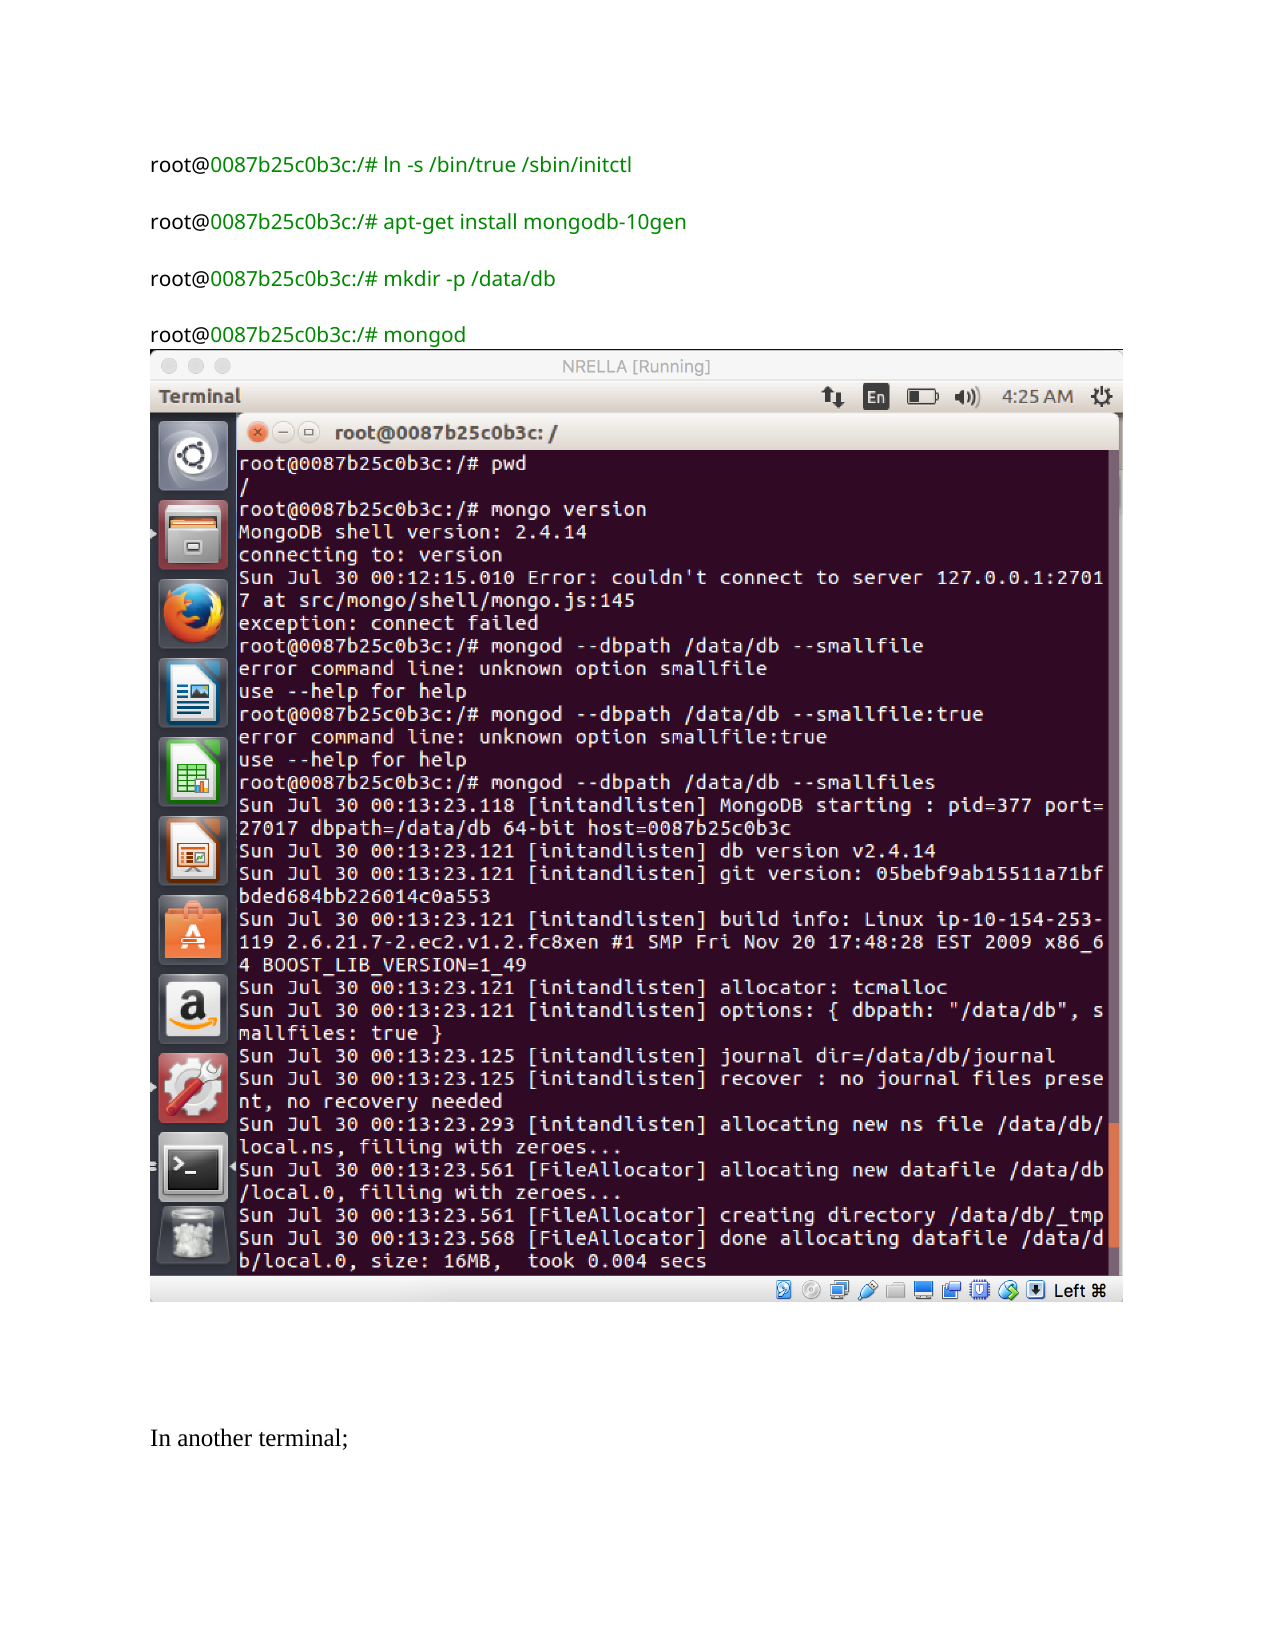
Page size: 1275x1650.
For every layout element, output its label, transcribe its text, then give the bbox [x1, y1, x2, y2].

text root@0087b25c0b3c:/# apt-get install mongodb-10gen [150, 207, 1125, 235]
text root@0087b25c0b3c:/# mkdir -p /data/db [150, 264, 1125, 292]
picture [150, 349, 1123, 1302]
text root@0087b25c0b3c:/# mongod [150, 321, 1125, 349]
text root@0087b25c0b3c:/# ln -s /bin/true /sbin/initctl [150, 150, 1125, 178]
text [150, 1423, 1125, 1481]
